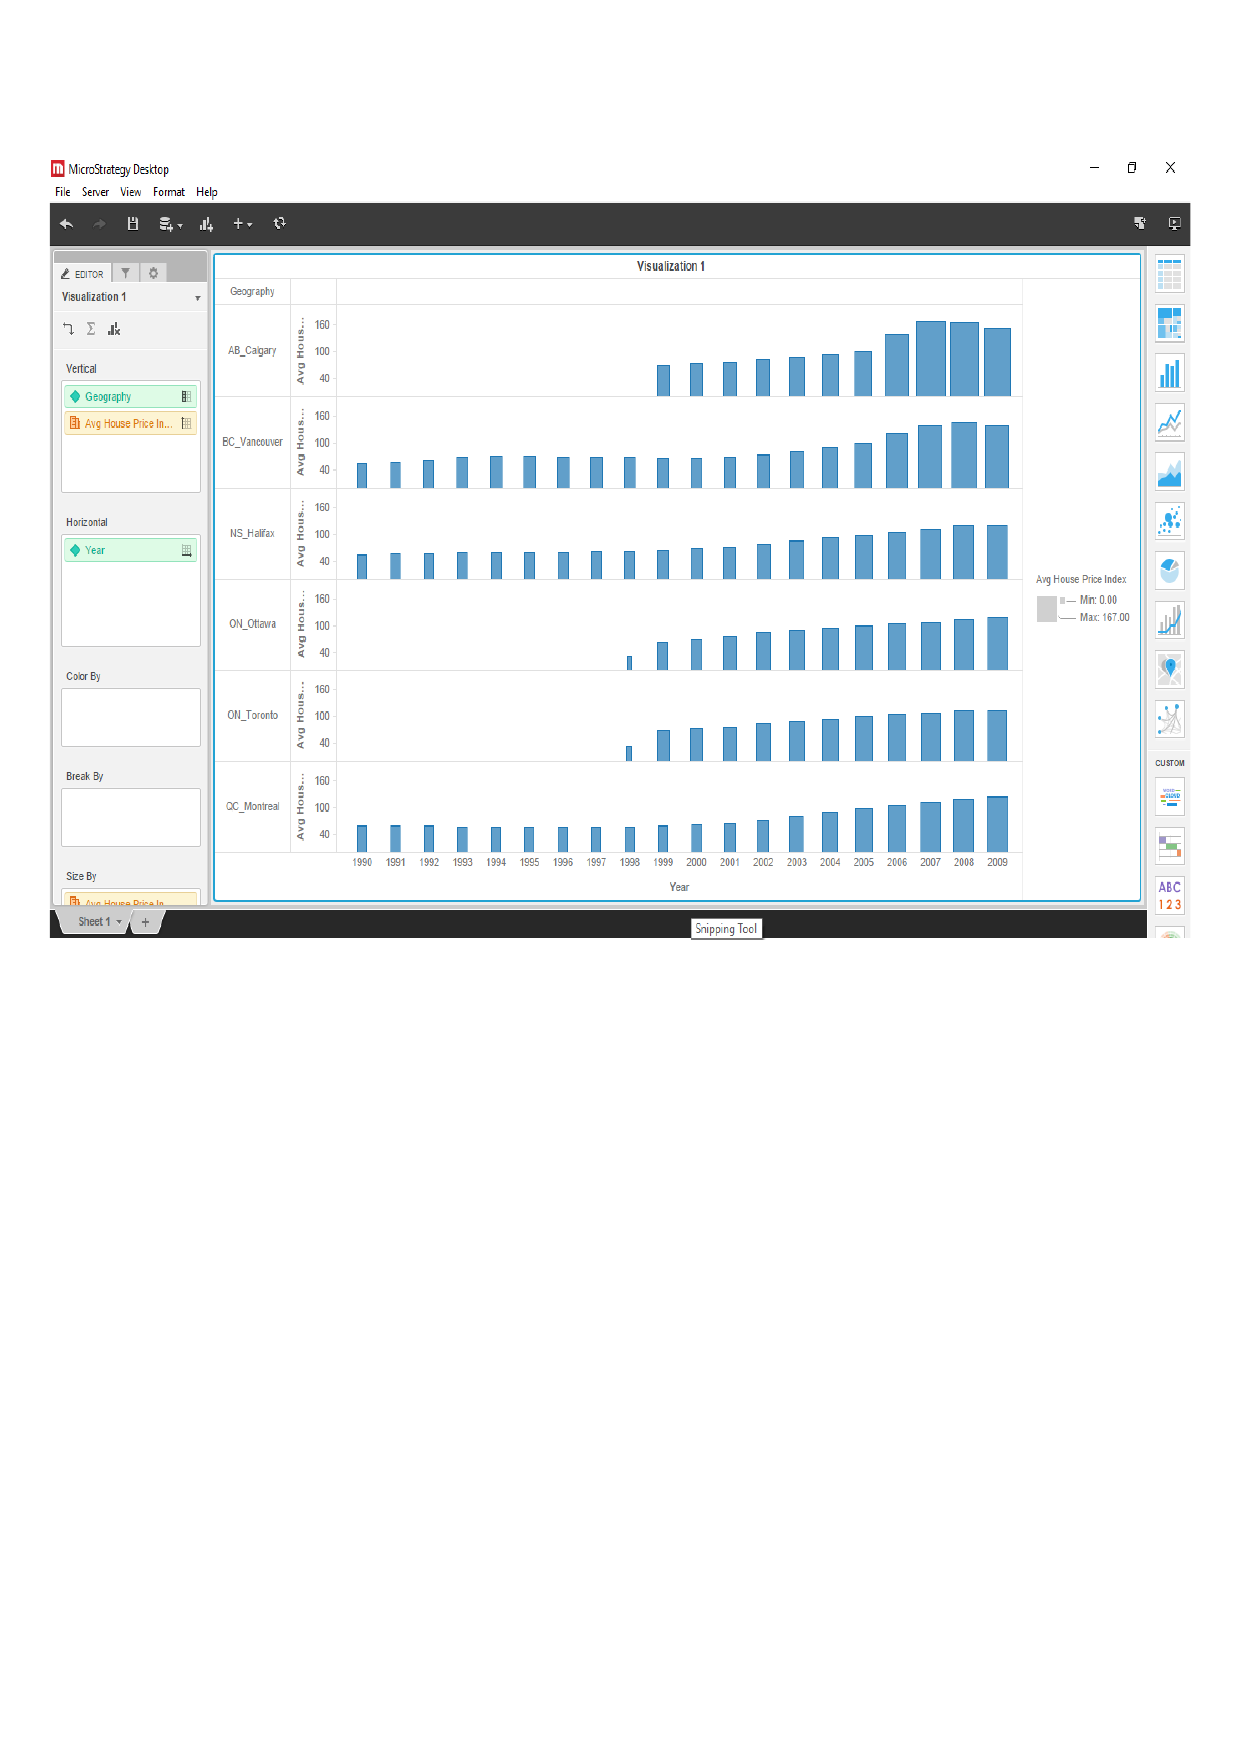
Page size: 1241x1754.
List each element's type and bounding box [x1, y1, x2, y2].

picture [49, 157, 1191, 940]
